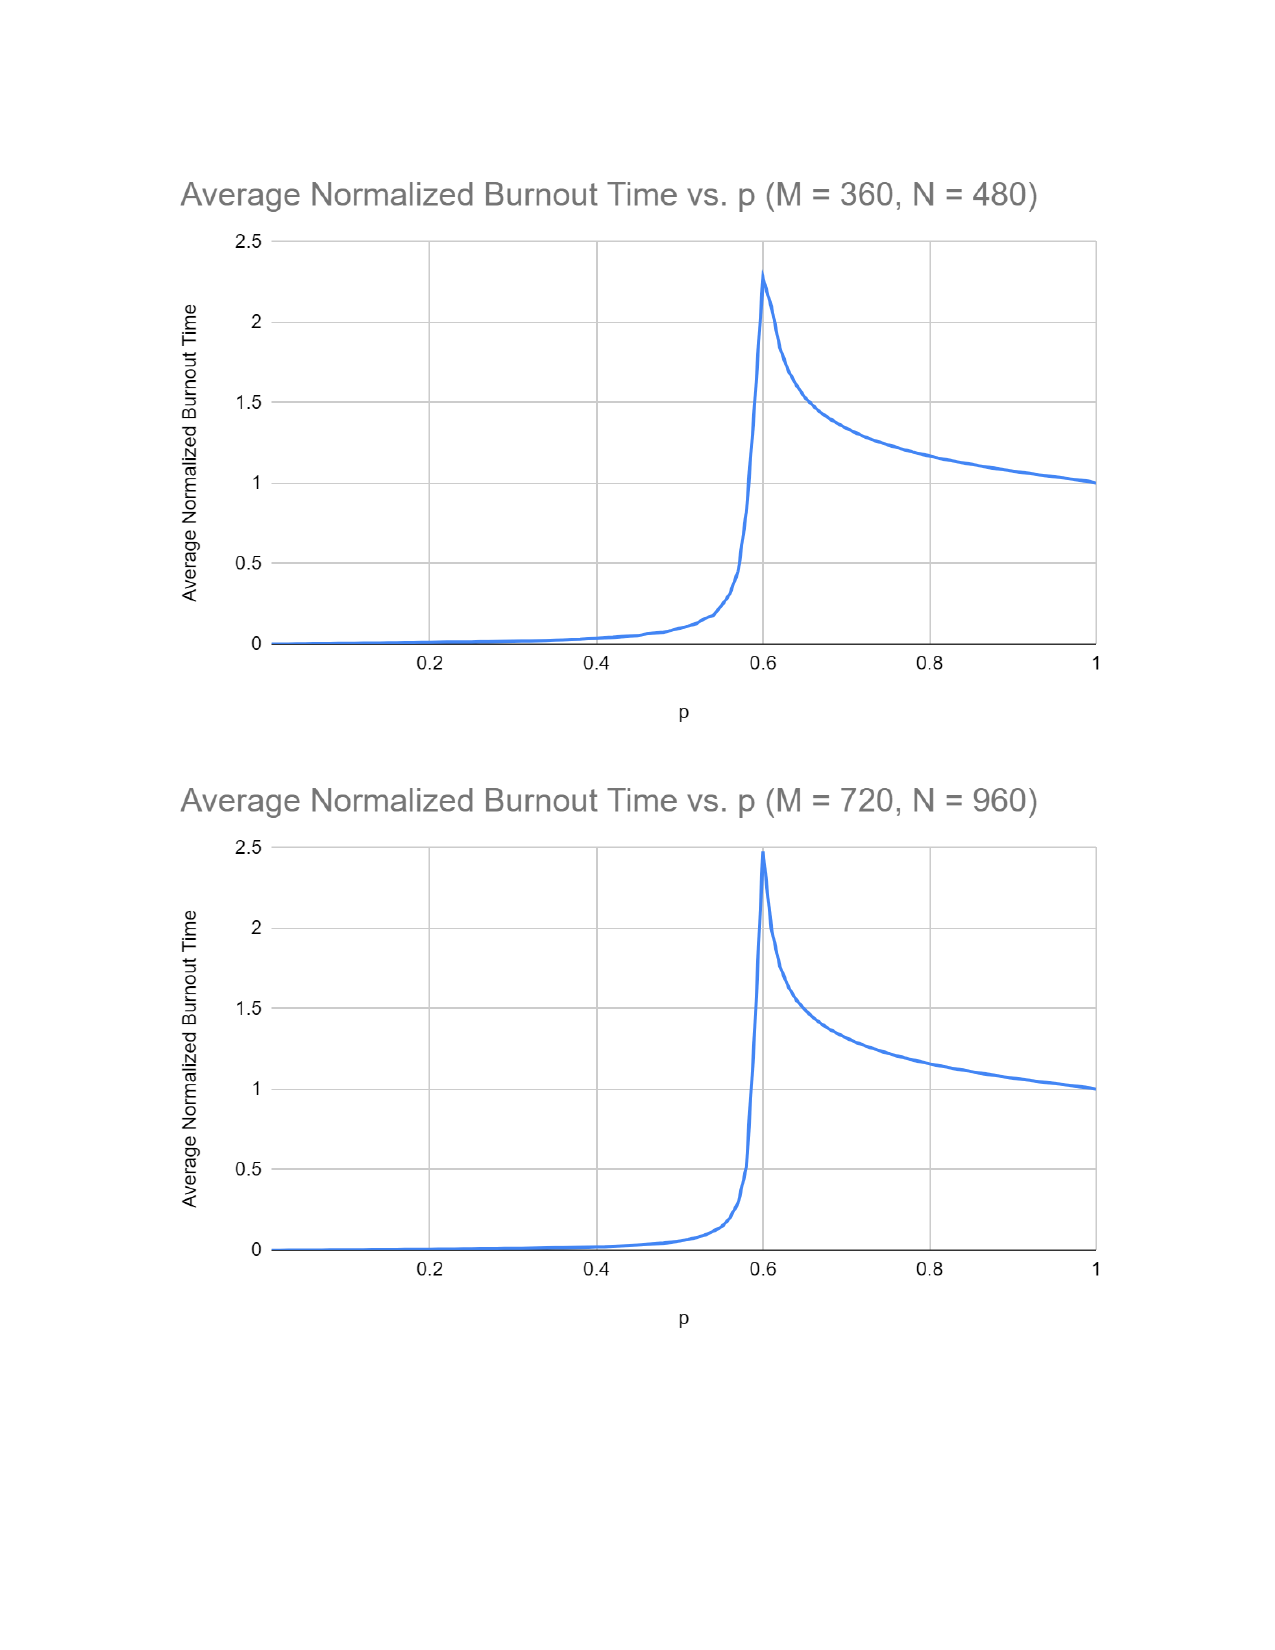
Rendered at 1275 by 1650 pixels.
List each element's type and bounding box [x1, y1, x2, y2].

picture [150, 756, 1125, 1358]
picture [150, 150, 1125, 752]
